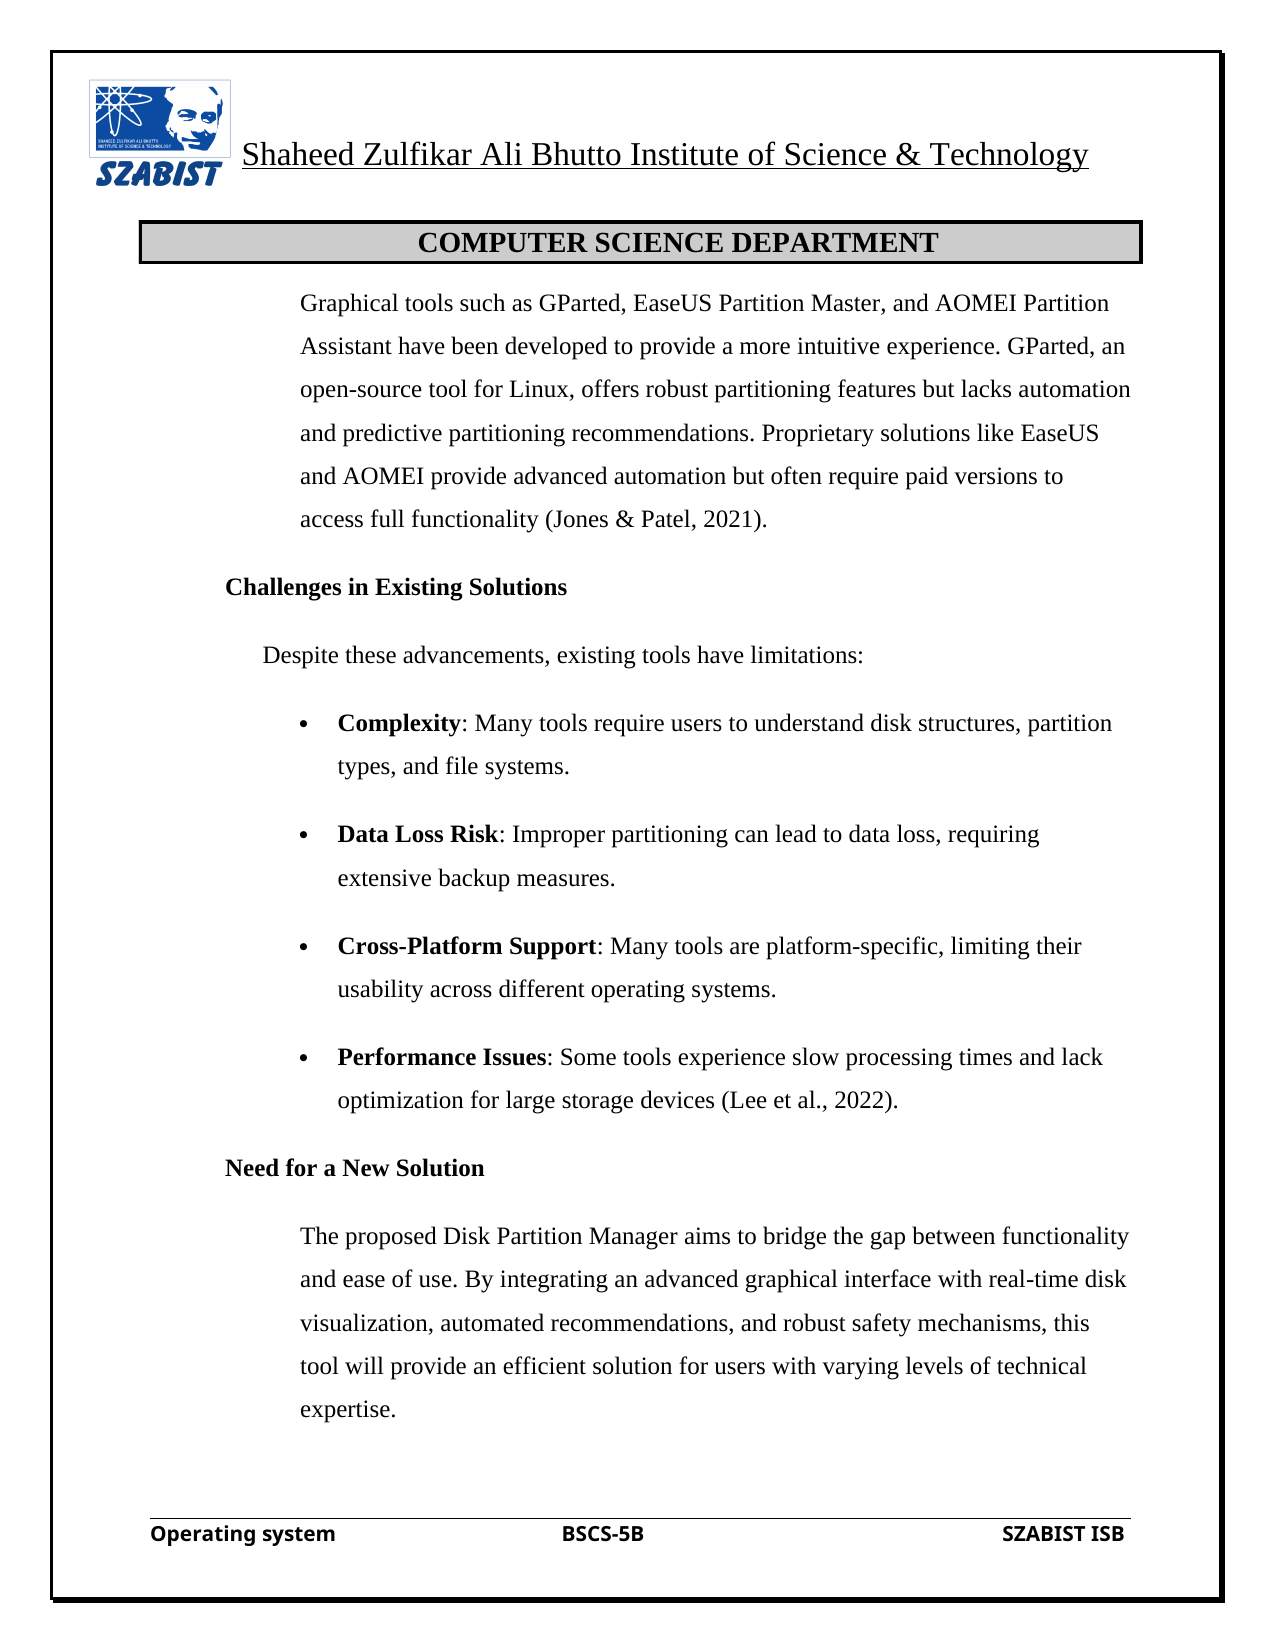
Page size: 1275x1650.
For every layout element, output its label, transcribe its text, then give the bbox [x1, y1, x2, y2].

text Graphical tools such as GParted, EaseUS Partition Master, and AOMEI Partition Assistant have been developed to provide a more intuitive experience. GParted, an open-source tool for Linux, offers robust partitioning features but lacks automation and predictive partitioning recommendations. Proprietary solutions like EaseUS and AOMEI provide advanced automation but often require paid versions to access full functionality (Jones & Patel, 2021). [300, 288, 1131, 533]
list Performance Issues: Some tools experience slow processing times and lack optimization for large storage devices (Lee et al., 2022). [300, 1042, 1131, 1114]
text Despite these advancements, existing tools have limitations: [262, 640, 1131, 669]
list Data Loss Risk: Improper partitioning can lead to data loss, requiring extensive backup measures. [300, 819, 1131, 891]
list Complexity: Many tools require users to understand disk structures, partition types, and file systems. [300, 708, 1131, 780]
text Need for a New Solution [225, 1153, 1131, 1182]
picture [87, 78, 232, 188]
text The proposed Disk Partition Manager aims to bridge the gap between functionality and ease of use. By integrating an advanced graphical interface with real-time disk visualization, automated recommendations, and robust safety mechanisms, this tool will provide an efficient solution for users with varying levels of technical expertise. [300, 1221, 1131, 1423]
text Challenges in Existing Solutions [225, 572, 1131, 601]
list Cross-Platform Support: Many tools are platform-specific, limiting their usability across different operating systems. [300, 931, 1131, 1003]
